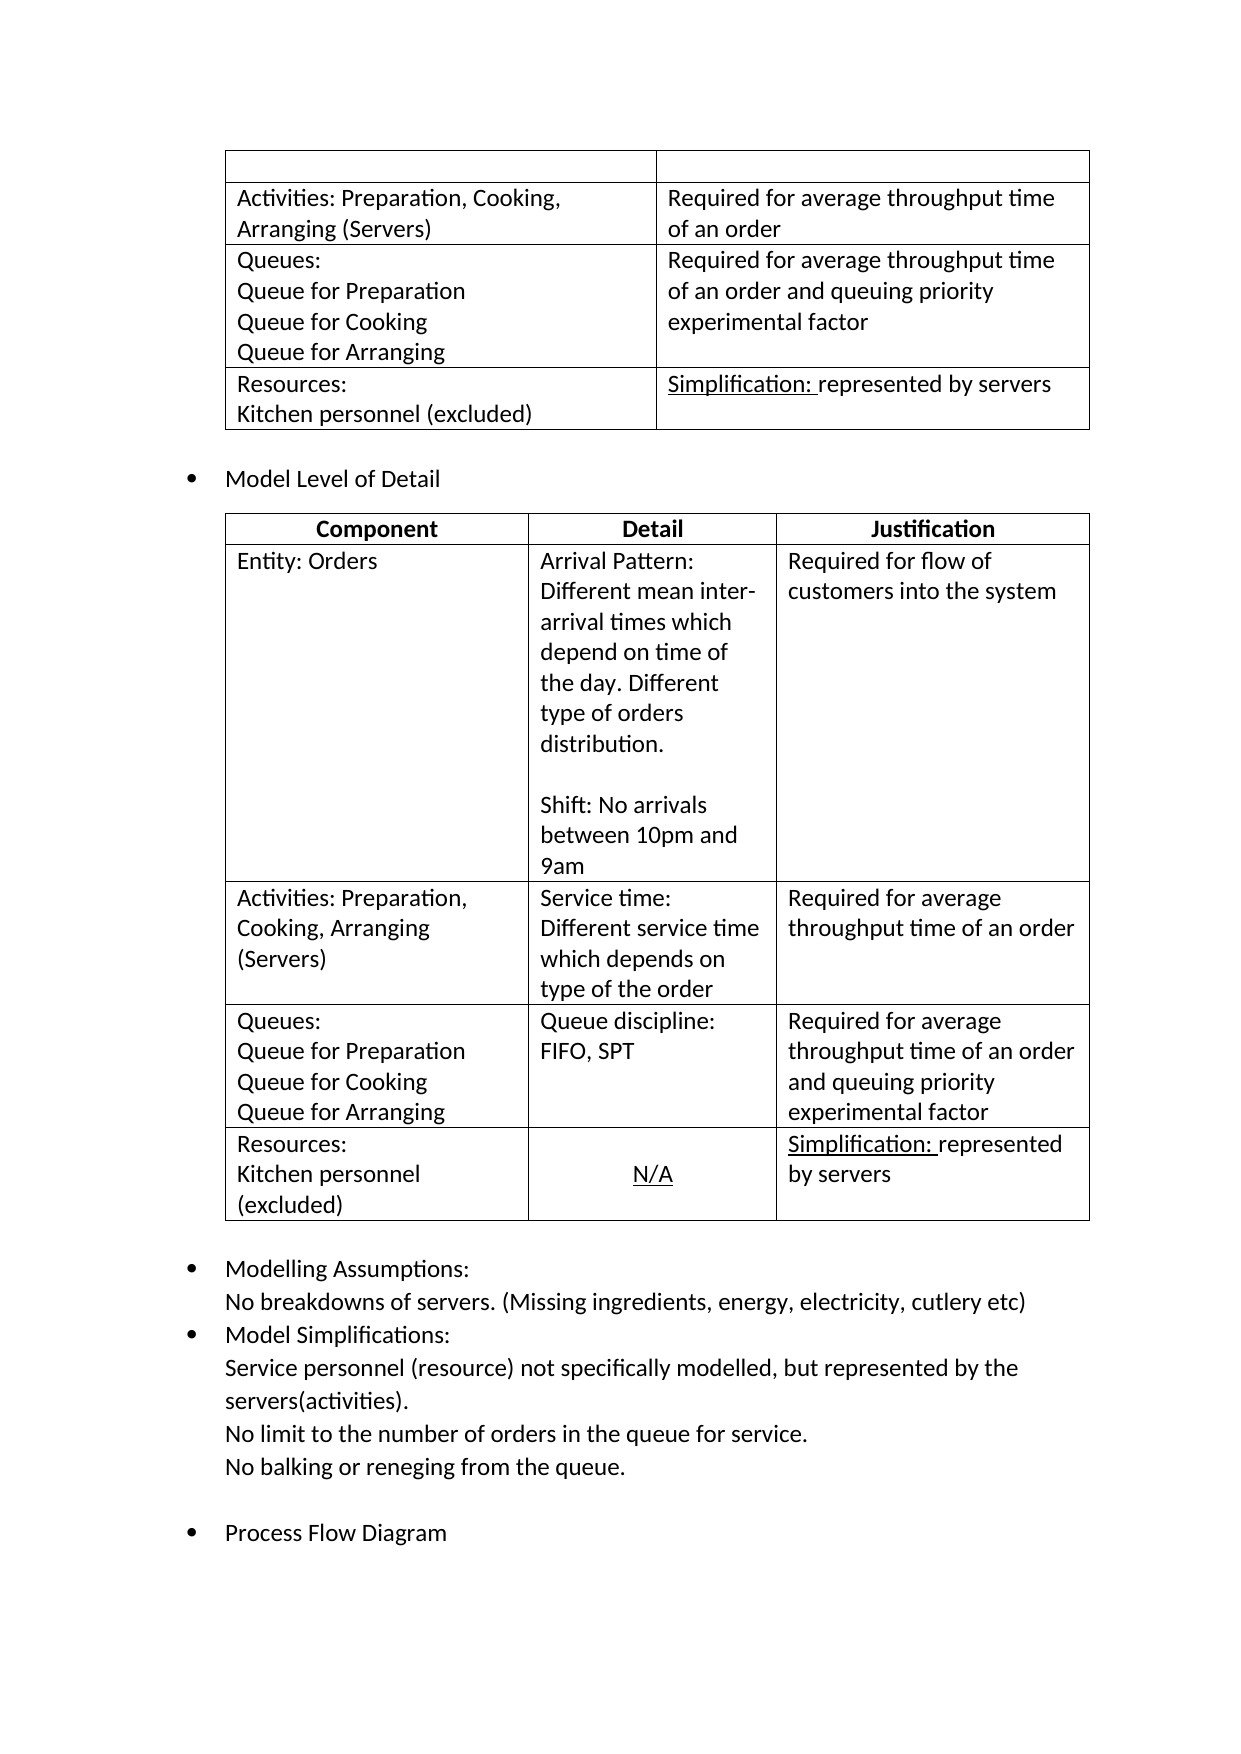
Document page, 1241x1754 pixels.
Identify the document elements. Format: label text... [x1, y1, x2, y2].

table_cell Activities: Preparation, Cooking, Arranging (Servers) [226, 183, 656, 244]
list Model Level of Detail [187, 463, 1090, 493]
list Modelling Assumptions: [187, 1253, 1090, 1284]
table_cell Required for average throughput time of an order and queuing priority experimental factor [657, 245, 1089, 367]
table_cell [226, 151, 656, 182]
table_cell Simplification: represented by servers [657, 368, 1089, 429]
list No breakdowns of servers. (Missing ingredients, energy, electricity, cutlery etc) [225, 1286, 1090, 1317]
table_cell Required for average throughput time of an order and queuing priority experimental factor [777, 1005, 1089, 1127]
list Process Flow Diagram [187, 1517, 1090, 1547]
list Model Simplifications: [187, 1319, 1090, 1350]
table_cell Queues: Queue for Preparation Queue for Cooking Queue for Arranging [226, 1005, 528, 1127]
table_cell N/A [529, 1128, 776, 1219]
table_cell Entity: Orders [226, 545, 528, 881]
table_header Component [226, 514, 528, 544]
table_cell Service time: Different service time which depends on type of the order [529, 882, 776, 1004]
table_cell Arrival Pattern: Different mean inter- arrival times which depend on time of the day. Different type of orders distribution. Shift: No arrivals between 10pm and 9am [529, 545, 776, 881]
list No limit to the number of orders in the queue for service. [225, 1418, 1090, 1449]
table_cell Simplification: represented by servers [777, 1128, 1089, 1219]
table_cell Queues: Queue for Preparation Queue for Cooking Queue for Arranging [226, 245, 656, 367]
table_cell Required for average throughput time of an order [657, 183, 1089, 244]
list Service personnel (resource) not specifically modelled, but represented by the [225, 1352, 1090, 1383]
list No balking or reneging from the queue. [225, 1451, 1090, 1482]
table_cell Resources: Kitchen personnel (excluded) [226, 1128, 528, 1219]
table_cell Required for flow of customers into the system [777, 545, 1089, 881]
list servers(activities). [225, 1385, 1090, 1416]
table_header Detail [529, 514, 776, 544]
table_cell Queue discipline: FIFO, SPT [529, 1005, 776, 1127]
table_cell Required for average throughput time of an order [777, 882, 1089, 1004]
table_cell Resources: Kitchen personnel (excluded) [226, 368, 656, 429]
table_header Justification [777, 514, 1089, 544]
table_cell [657, 151, 1089, 182]
table_cell Activities: Preparation, Cooking, Arranging (Servers) [226, 882, 528, 1004]
